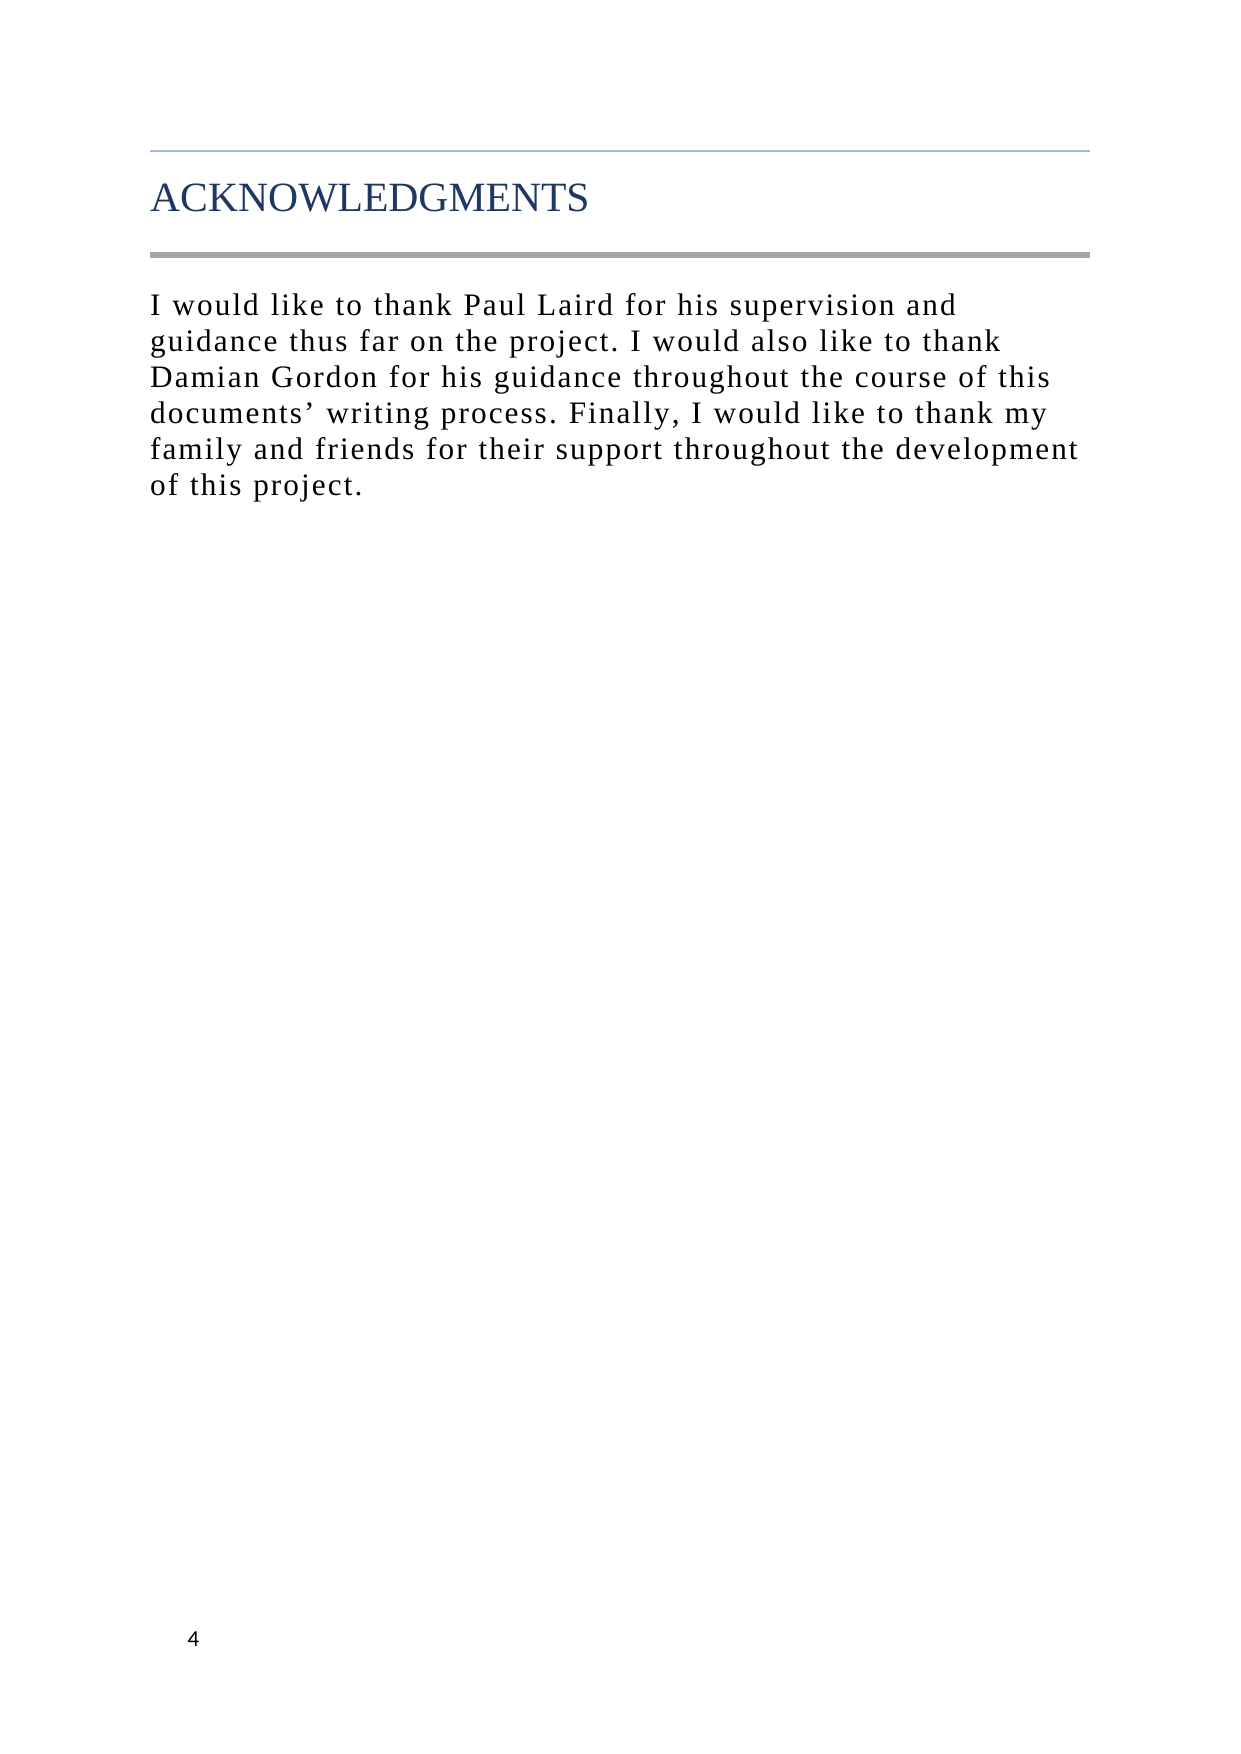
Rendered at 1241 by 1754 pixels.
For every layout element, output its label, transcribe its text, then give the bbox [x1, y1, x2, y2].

text I would like to thank Paul Laird for his supervision and guidance thus far on the project. I would also like to thank Damian Gordon for his guidance throughout the course of this documents’ writing process. Finally, I would like to thank my family and friends for their support throughout the development of this project. [150, 286, 1090, 502]
title ACKNOWLEDGMENTS [150, 152, 1090, 252]
